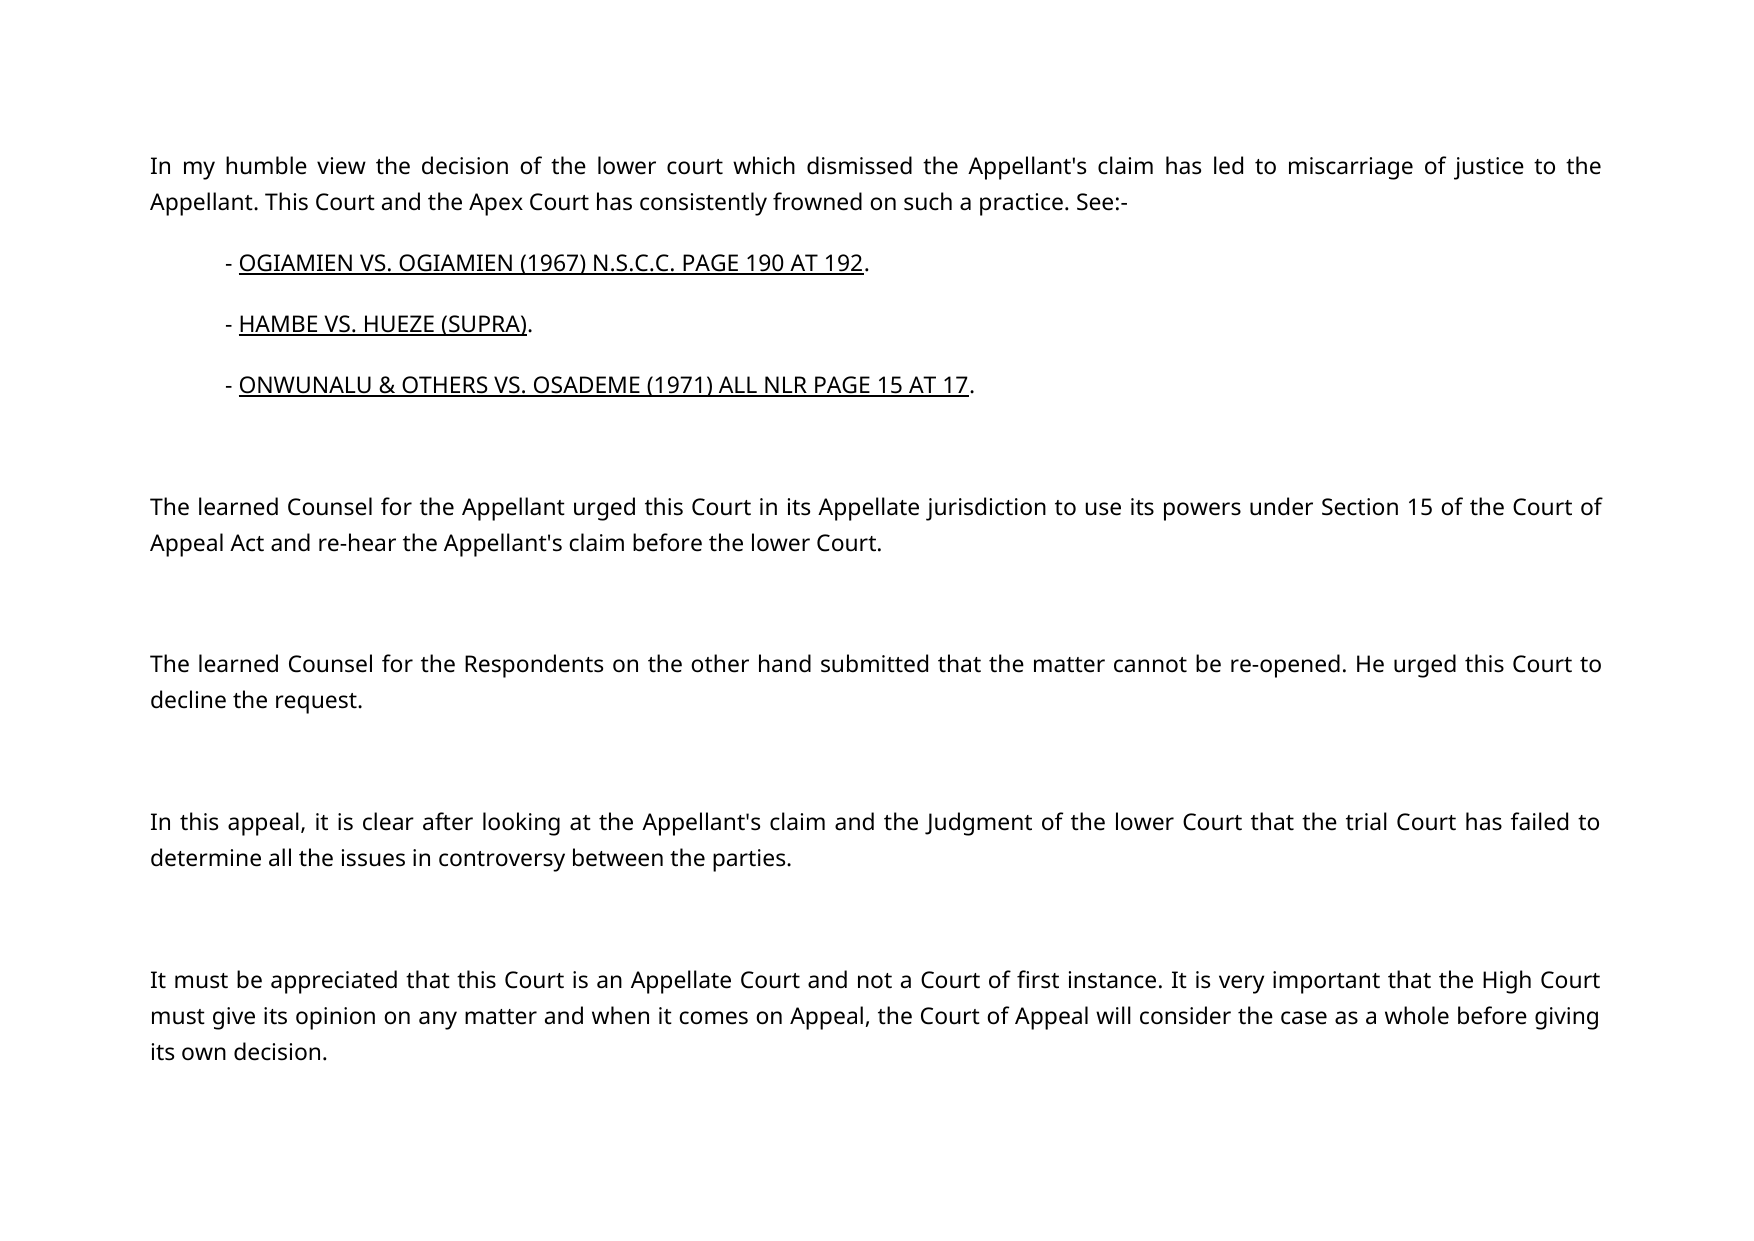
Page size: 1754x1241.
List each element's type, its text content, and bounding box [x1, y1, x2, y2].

text - OGIAMIEN VS. OGIAMIEN (1967) N.S.C.C. PAGE 190 AT 192. [225, 247, 1604, 278]
text - HAMBE VS. HUEZE (SUPRA). [225, 308, 1604, 339]
text The learned Counsel for the Appellant urged this Court in its Appellate jurisdiction to use its powers under Section 15 of the Court of Appeal Act and re-hear the Appellant's claim before the lower Court. [150, 491, 1604, 558]
text It must be appreciated that this Court is an Appellate Court and not a Court of first instance. It is very important that the High Court must give its opinion on any matter and when it comes on Appeal, the Court of Appeal will consider the case as a whole before giving its own decision. [150, 964, 1604, 1067]
text In my humble view the decision of the lower court which dismissed the Appellant's claim has led to miscarriage of justice to the Appellant. This Court and the Apex Court has consistently frowned on such a practice. See:- [150, 150, 1604, 217]
text - ONWUNALU & OTHERS VS. OSADEME (1971) ALL NLR PAGE 15 AT 17. [225, 369, 1604, 400]
text In this appeal, it is clear after looking at the Appellant's claim and the Judgment of the lower Court that the trial Court has failed to determine all the issues in controversy between the parties. [150, 806, 1604, 873]
text The learned Counsel for the Respondents on the other hand submitted that the matter cannot be re-opened. He urged this Court to decline the request. [150, 648, 1604, 716]
